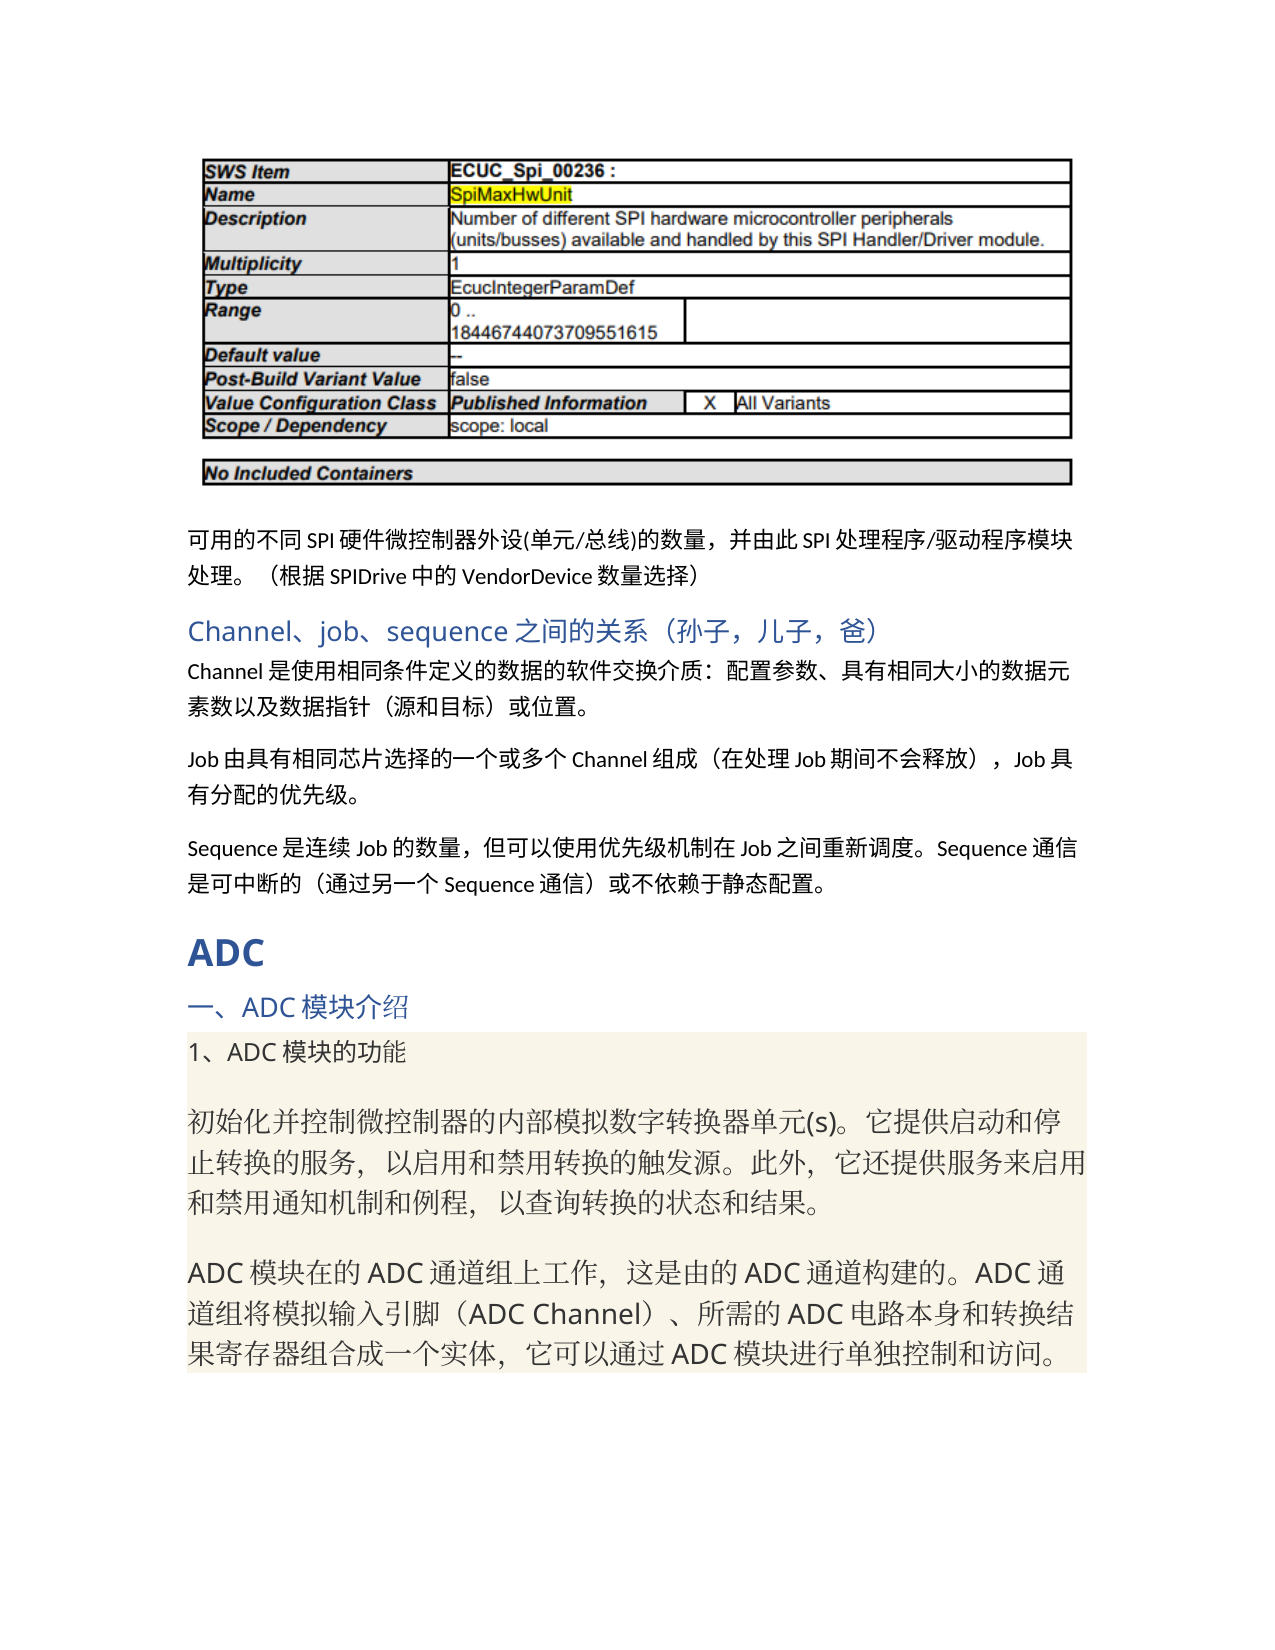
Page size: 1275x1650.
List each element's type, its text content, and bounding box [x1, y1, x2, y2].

subtitle 1、ADC模块的功能 [187, 1032, 1087, 1068]
text 可用的不同SPI硬件微控制器外设(单元/总线)的数量，并由此SPI处理程序/驱动程序模块处理。（根据SPIDrive中的VendorDevice数量选择） [187, 522, 1087, 591]
text Job由具有相同芯片选择的一个或多个Channel组成（在处理Job期间不会释放），Job具有分配的优先级。 [187, 741, 1087, 810]
subtitle Channel、job、sequence之间的关系（孙子，儿子，爸） [187, 610, 1087, 650]
text Channel是使用相同条件定义的数据的软件交换介质：配置参数、具有相同大小的数据元素数以及数据指针（源和目标）或位置。 [187, 653, 1087, 722]
text ADC模块在的ADC通道组上工作，这是由的ADC通道构建的。ADC通道组将模拟输入引脚（ADC Channel）、所需的ADC电路本身和转换结果寄存器组合成一个实体，它可以通过ADC模块进行单独控制和访问。 [187, 1251, 1087, 1373]
text Sequence是连续Job的数量，但可以使用优先级机制在Job之间重新调度。Sequence通信是可中断的（通过另一个Sequence通信）或不依赖于静态配置。 [187, 829, 1087, 899]
subtitle ADC [187, 926, 1087, 977]
subtitle 一、ADC模块介绍 [187, 986, 1087, 1025]
text 初始化并控制微控制器的内部模拟数字转换器单元(s)。它提供启动和停止转换的服务，以启用和禁用转换的触发源。此外，它还提供服务来启用和禁用通知机制和例程，以查询转换的状态和结果。 [187, 1100, 1087, 1222]
picture [187, 150, 1088, 504]
